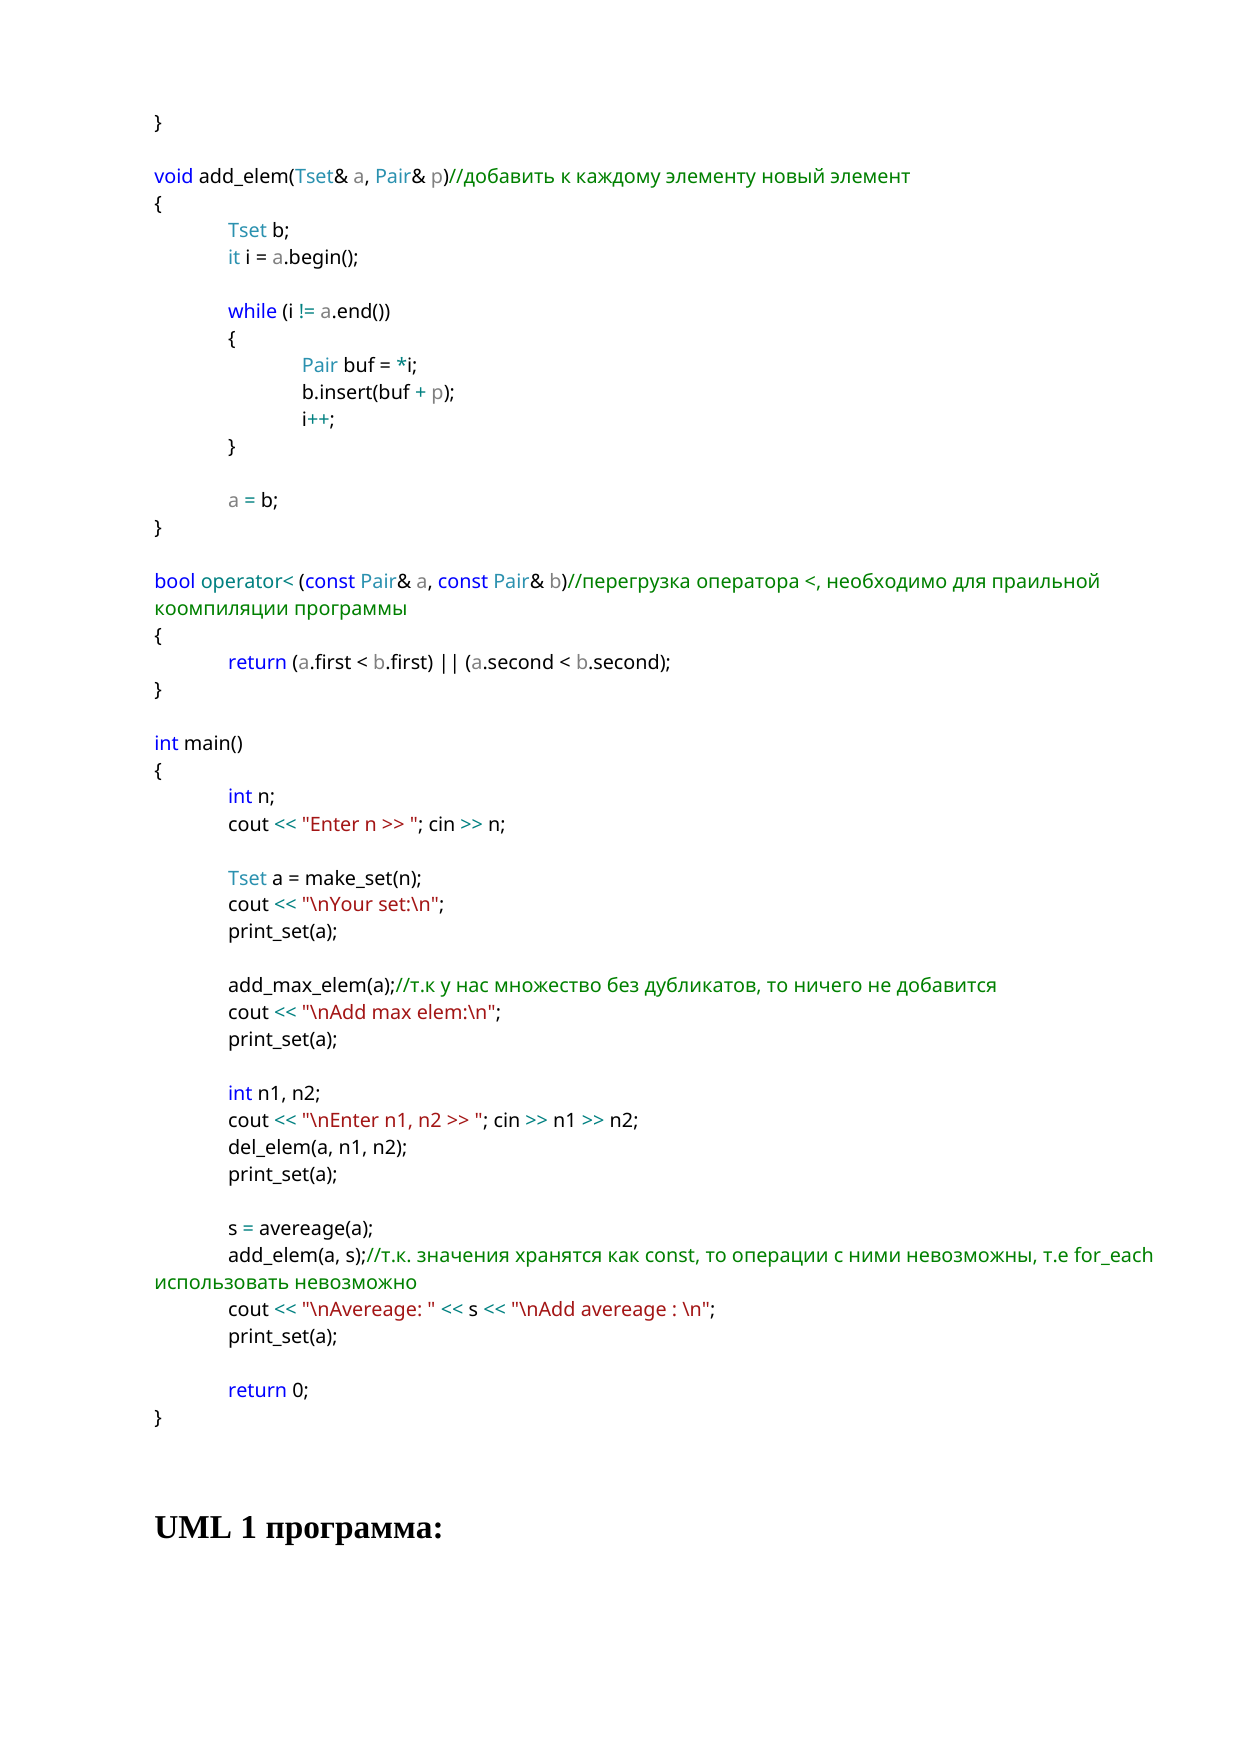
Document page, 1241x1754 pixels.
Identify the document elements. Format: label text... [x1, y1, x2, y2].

text { [154, 324, 1217, 351]
text it i = a.begin(); [154, 243, 1217, 270]
text } [154, 1403, 1217, 1430]
text void add_elem(Tset& a, Pair& p)//добавить к каждому элементу новый элемент [154, 162, 1217, 189]
text { [154, 756, 1217, 783]
text int n; [154, 783, 1217, 810]
text s = avereage(a); [154, 1214, 1217, 1241]
text cout << "Enter n >> "; cin >> n; [154, 810, 1217, 837]
text print_set(a); [154, 1161, 1217, 1187]
text cout << "\nAdd max elem:\n"; [154, 999, 1217, 1026]
text print_set(a); [154, 918, 1217, 945]
text Tset b; [154, 216, 1217, 243]
text { [154, 621, 1217, 648]
text print_set(a); [154, 1322, 1217, 1349]
text add_max_elem(a);//т.к у нас множество без дубликатов, то ничего не добавится [154, 972, 1217, 999]
text return 0; [154, 1376, 1217, 1403]
text } [154, 432, 1217, 459]
text a = b; [154, 486, 1217, 513]
text { [154, 189, 1217, 216]
text int n1, n2; [154, 1079, 1217, 1107]
text print_set(a); [154, 1026, 1217, 1053]
text cout << "\nEnter n1, n2 >> "; cin >> n1 >> n2; [154, 1107, 1217, 1133]
text return (a.first < b.first) || (a.second < b.second); [154, 648, 1217, 675]
text int main() [154, 729, 1217, 756]
text } [154, 513, 1217, 540]
text add_elem(a, s);//т.к. значения хранятся как const, то операции с ними невозможны, т.е for_each использовать невозможно [154, 1241, 1217, 1295]
text UML 1 программа: [154, 1507, 1217, 1545]
text while (i != a.end()) [154, 297, 1217, 324]
text i++; [154, 405, 1217, 432]
text del_elem(a, n1, n2); [154, 1133, 1217, 1161]
text } [154, 675, 1217, 702]
text } [154, 108, 1217, 135]
text cout << "\nYour set:\n"; [154, 891, 1217, 918]
text Pair buf = *i; [154, 351, 1217, 378]
text Tset a = make_set(n); [154, 864, 1217, 891]
text bool operator< (const Pair& a, const Pair& b)//перегрузка оператора <, необходимо для праильной коомпиляции программы [154, 567, 1217, 621]
text b.insert(buf + p); [154, 378, 1217, 405]
text cout << "\nAvereage: " << s << "\nAdd avereage : \n"; [154, 1295, 1217, 1322]
